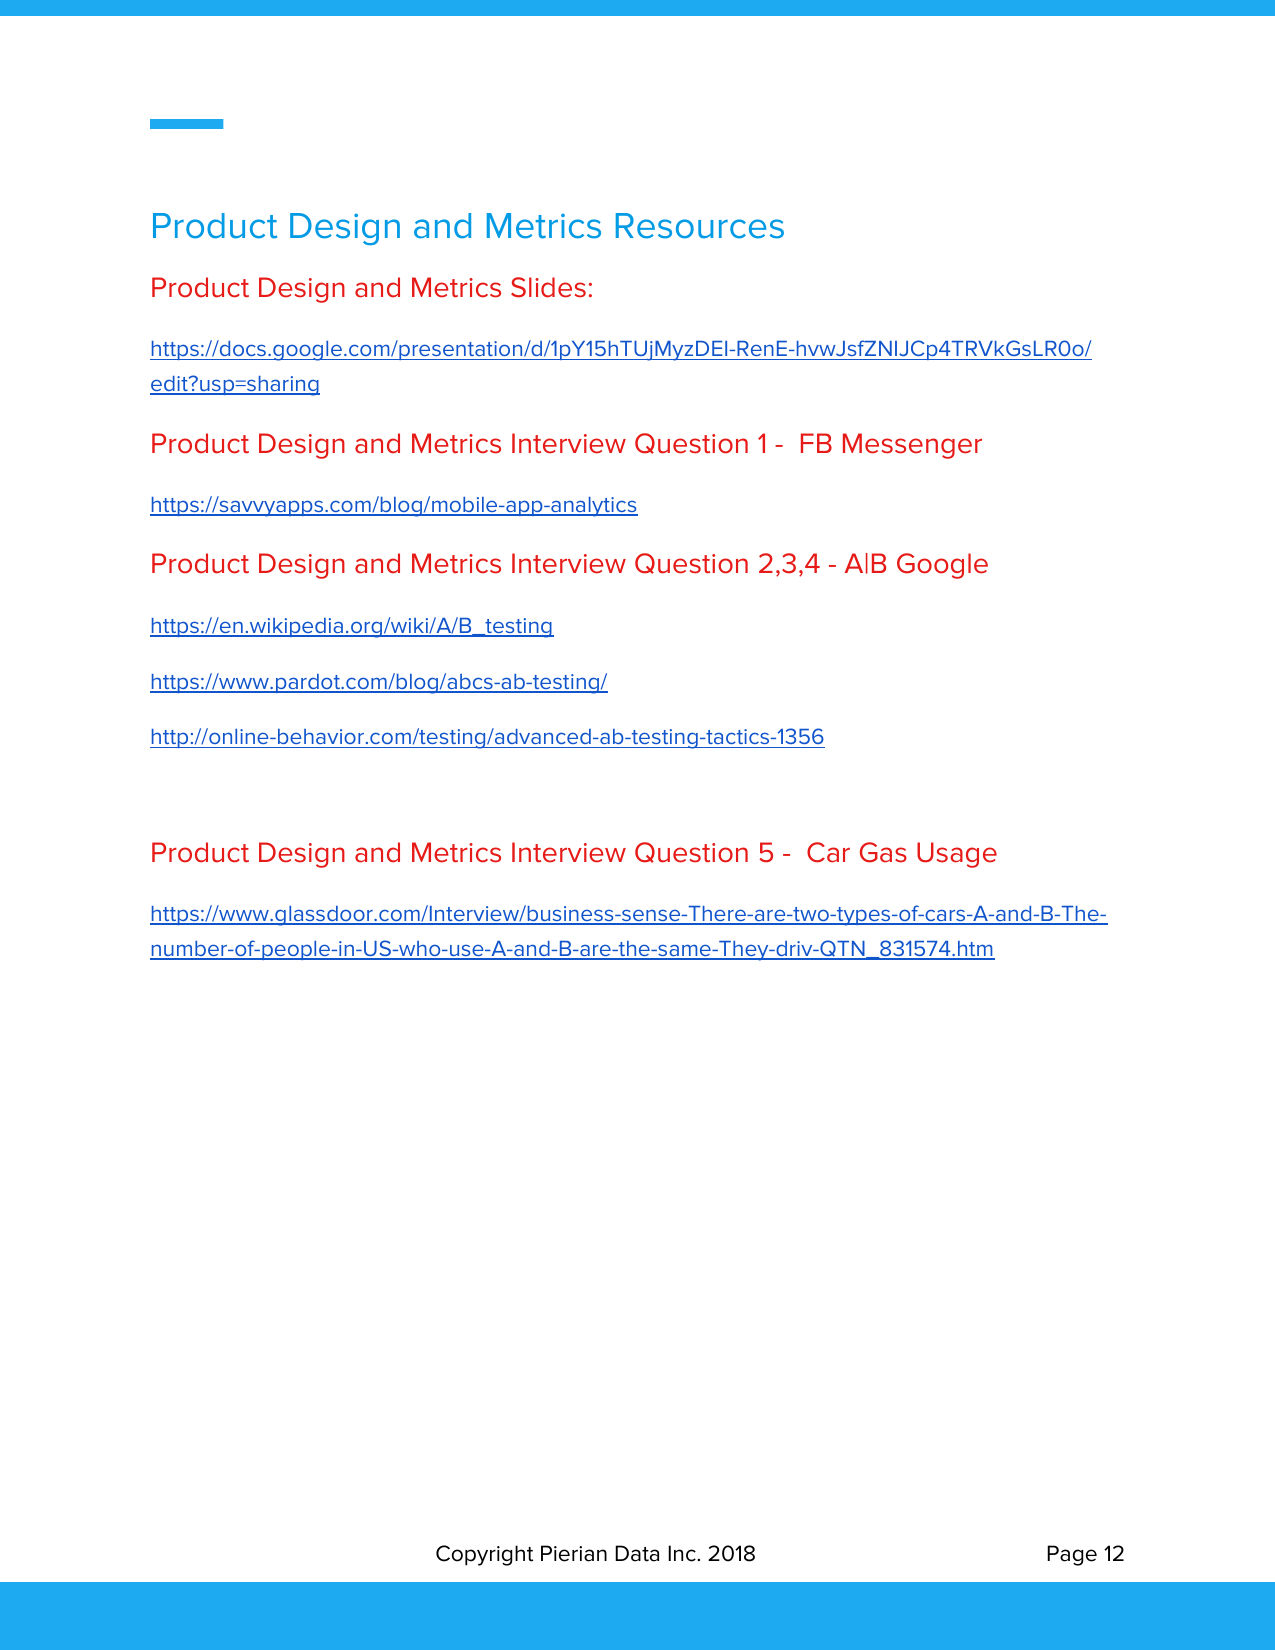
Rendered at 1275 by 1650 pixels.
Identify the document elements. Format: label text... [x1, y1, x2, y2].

text https://docs.google.com/presentation/d/1pY15hTUjMyzDEI-RenE-hvwJsfZNIJCp4TRVkGsLR0o/edit?usp=sharing [150, 336, 1125, 398]
picture [0, 0, 1275, 16]
subtitle Product Design and Metrics Slides: [150, 270, 1125, 306]
subtitle Product Design and Metrics Resources [150, 204, 1125, 249]
picture [0, 1582, 1275, 1650]
subtitle Product Design and Metrics Interview Question 2,3,4 - A|B Google [150, 547, 1125, 583]
text https://www.pardot.com/blog/abcs-ab-testing/ [150, 668, 1125, 696]
text https://www.glassdoor.com/Interview/business-sense-There-are-two-types-of-cars-A-and-B-The-number-of-people-in-US-who-use-A-and-B-are-the-same-They-driv-QTN_831574.htm [150, 900, 1125, 963]
subtitle Product Design and Metrics Interview Question 1 - FB Messenger [150, 426, 1125, 462]
text http://online-behavior.com/testing/advanced-ab-testing-tactics-1356 [150, 724, 1125, 752]
text https://en.wikipedia.org/wiki/A/B_testing [150, 612, 1125, 640]
picture [150, 119, 224, 129]
subtitle Product Design and Metrics Interview Question 5 - Car Gas Usage [150, 835, 1125, 871]
text https://savvyapps.com/blog/mobile-app-analytics [150, 491, 1125, 519]
